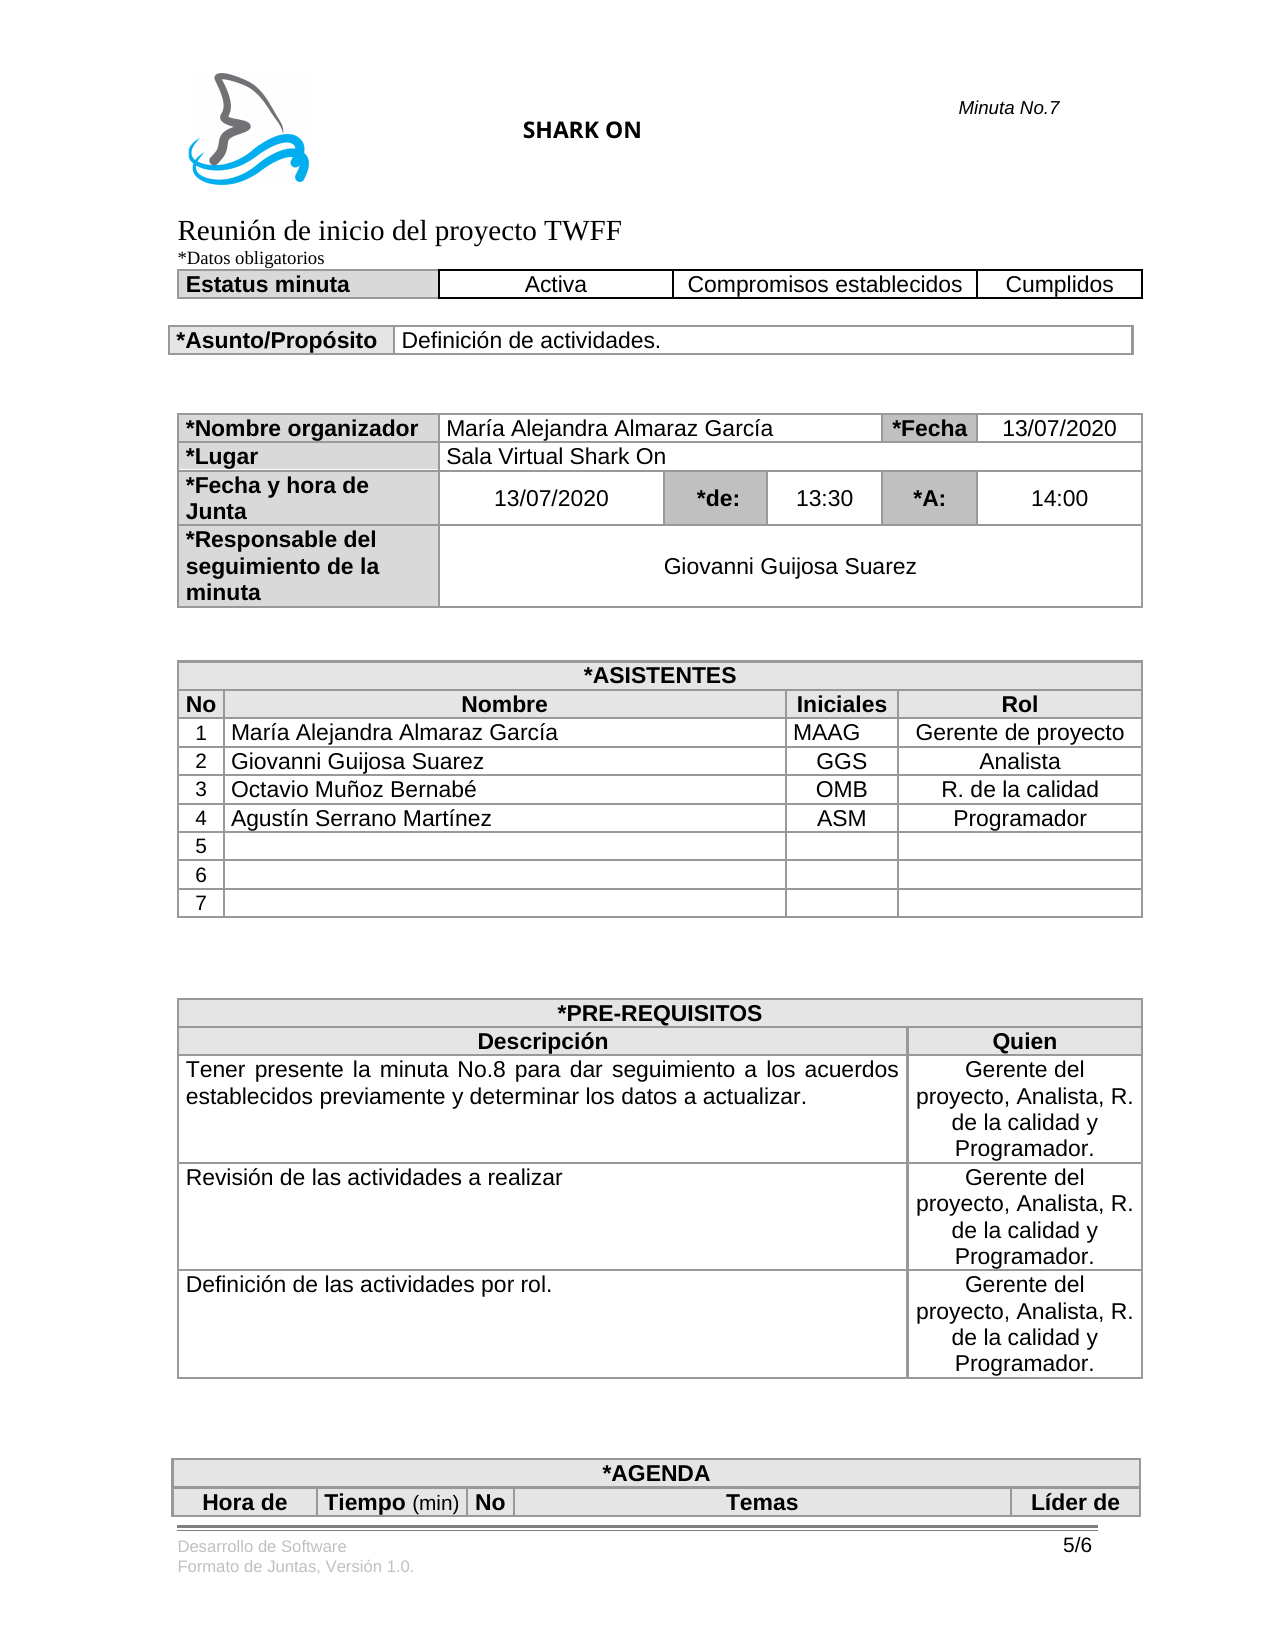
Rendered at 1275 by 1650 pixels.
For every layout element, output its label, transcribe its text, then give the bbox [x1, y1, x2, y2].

table_cell GGS [787, 748, 897, 774]
table_header *PRE-REQUISITOS [179, 1000, 1141, 1026]
table_cell 13:30 [768, 472, 881, 524]
table_cell No [179, 691, 223, 717]
table_cell María Alejandra Almaraz García [225, 719, 785, 746]
table_header Activa [440, 271, 672, 297]
table_header *Nombre organizador [179, 415, 438, 441]
table_cell Descripción [179, 1028, 906, 1054]
table_header Definición de actividades. [395, 327, 1131, 353]
table_cell 4 [179, 805, 223, 831]
table_cell *A: [883, 472, 976, 524]
table_cell Rol [899, 691, 1141, 717]
table_cell R. de la calidad [899, 776, 1141, 802]
table_header *AGENDA [174, 1460, 1139, 1486]
table_cell Quien [909, 1028, 1141, 1054]
table_cell *Lugar [179, 443, 438, 469]
table_cell ASM [787, 805, 897, 831]
table_header Compromisos establecidos [674, 271, 976, 297]
table_cell Giovanni Guijosa Suarez [440, 526, 1141, 606]
table_cell *Fecha y hora de Junta [179, 472, 438, 524]
table_cell Analista [899, 748, 1141, 774]
picture [197, 143, 294, 179]
table_cell Iniciales [787, 691, 897, 717]
table_cell [899, 861, 1141, 888]
table_cell [899, 890, 1141, 916]
table_header *ASISTENTES [179, 663, 1141, 689]
table_cell Nombre [225, 691, 785, 717]
table_cell [225, 890, 785, 916]
table_header *Fecha [883, 415, 976, 441]
table_cell Líder de Discusión [1012, 1489, 1139, 1515]
table_cell 6 [179, 861, 223, 888]
table_cell 14:00 [978, 472, 1141, 524]
table_cell *Responsable del seguimiento de la minuta [179, 526, 438, 606]
picture [188, 159, 211, 185]
table_cell MAAG [787, 719, 897, 746]
table_cell Definición de las actividades por rol. [179, 1271, 906, 1377]
table_cell *de: [665, 472, 766, 524]
table_cell Tener presente la minuta No.8 para dar seguimiento a los acuerdos establecidos previamente y determinar los datos a actualizar. [179, 1056, 906, 1162]
table_cell OMB [787, 776, 897, 802]
table_cell Temas [515, 1489, 1010, 1515]
table_cell [225, 861, 785, 888]
table_cell [787, 890, 897, 916]
table_cell Giovanni Guijosa Suarez [225, 748, 785, 774]
table_cell Programador [899, 805, 1141, 831]
table_cell Tiempo (min) [318, 1489, 466, 1515]
table_header María Alejandra Almaraz García [440, 415, 881, 441]
table_cell 3 [179, 776, 223, 802]
table_header 13/07/2020 [978, 415, 1141, 441]
table_cell Gerente de proyecto [899, 719, 1141, 746]
table_cell Hora de [174, 1489, 316, 1515]
table_cell [899, 833, 1141, 859]
table_cell Gerente del proyecto, Analista, R. de la calidad y Programador. [909, 1164, 1141, 1269]
table_cell Revisión de las actividades a realizar [179, 1164, 906, 1269]
table_cell Octavio Muñoz Bernabé [225, 776, 785, 802]
table_header *Asunto/Propósito [170, 327, 393, 353]
table_cell 7 [179, 890, 223, 916]
table_cell [787, 833, 897, 859]
table_cell Gerente del proyecto, Analista, R. de la calidad y Programador. [909, 1056, 1141, 1162]
table_cell 2 [179, 748, 223, 774]
table_cell 1 [179, 719, 223, 746]
table_cell 5 [179, 833, 223, 859]
table_header Estatus minuta [179, 271, 438, 297]
table_cell 13/07/2020 [440, 472, 663, 524]
table_cell [787, 861, 897, 888]
table_cell No [468, 1489, 513, 1515]
picture [233, 158, 309, 185]
picture [188, 73, 309, 165]
table_cell [225, 833, 785, 859]
table_cell Agustín Serrano Martínez [225, 805, 785, 831]
table_cell Sala Virtual Shark On [440, 443, 1141, 469]
table_header Cumplidos [978, 271, 1141, 297]
table_cell Gerente del proyecto, Analista, R. de la calidad y Programador. [909, 1271, 1141, 1377]
